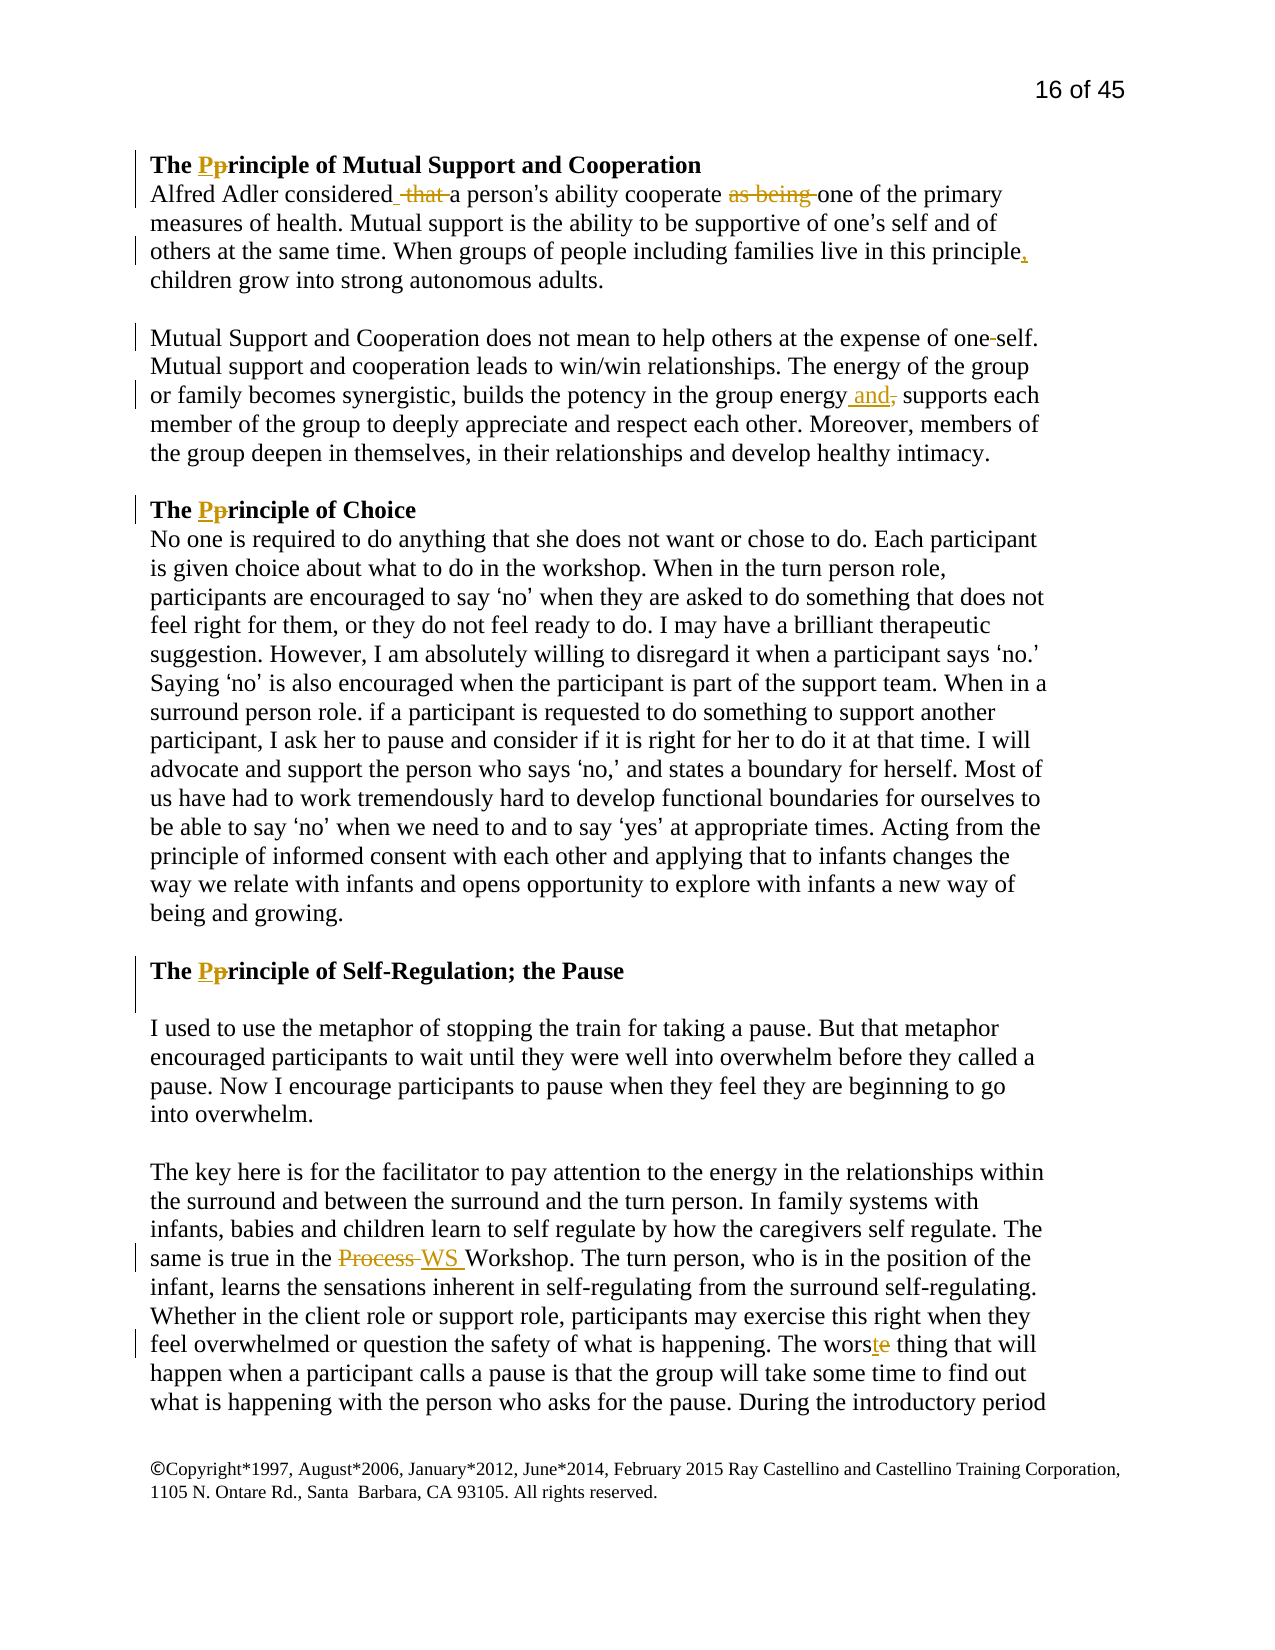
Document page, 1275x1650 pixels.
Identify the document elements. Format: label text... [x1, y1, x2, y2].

text The rinciple of Choice [150, 495, 1050, 524]
text No one is required to do anything that she does not want or chose to do. Each participant is given choice about what to do in the workshop. When in the turn person role, participants are encouraged to say ‘no’ when they are asked to do something that does not feel right for them, or they do not feel ready to do. I may have a brilliant therapeutic suggestion. However, I am absolutely willing to disregard it when a participant says ‘no.’ Saying ‘no’ is also encouraged when the participant is part of the support team. When in a surround person role. if a participant is requested to do something to support another participant, I ask her to pause and consider if it is right for her to do it at that time. I will advocate and support the person who says ‘no,’ and states a boundary for herself. Most of us have had to work tremendously hard to develop functional boundaries for ourselves to be able to say ‘no’ when we need to and to say ‘yes’ at appropriate times. Acting from the principle of informed consent with each other and applying that to infants changes the way we relate with infants and opens opportunity to explore with infants a new way of being and growing. [150, 524, 1050, 927]
text I used to use the metaphor of stopping the train for taking a pause. But that metaphor encouraged participants to wait until they were well into overwhelm before they called a pause. Now I encourage participants to pause when they feel they are beginning to go into overwhelm. [150, 1013, 1050, 1128]
text The rinciple of Self-Regulation; the Pause [150, 956, 1050, 984]
text The rinciple of Mutual Support and Cooperation [150, 150, 1050, 179]
text Alfred Adler considereda person’s ability cooperate one of the primary measures of health. Mutual support is the ability to be supportive of one’s self and of others at the same time. When groups of people including families live in this principle children grow into strong autonomous adults. [150, 179, 1050, 294]
text Mutual Support and Cooperation does not mean to help others at the expense of oneself. Mutual support and cooperation leads to win/win relationships. The energy of the group or family becomes synergistic, builds the potency in the group energy supports each member of the group to deeply appreciate and respect each other. Moreover, members of the group deepen in themselves, in their relationships and develop healthy intimacy. [150, 323, 1050, 466]
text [150, 1157, 1050, 1416]
